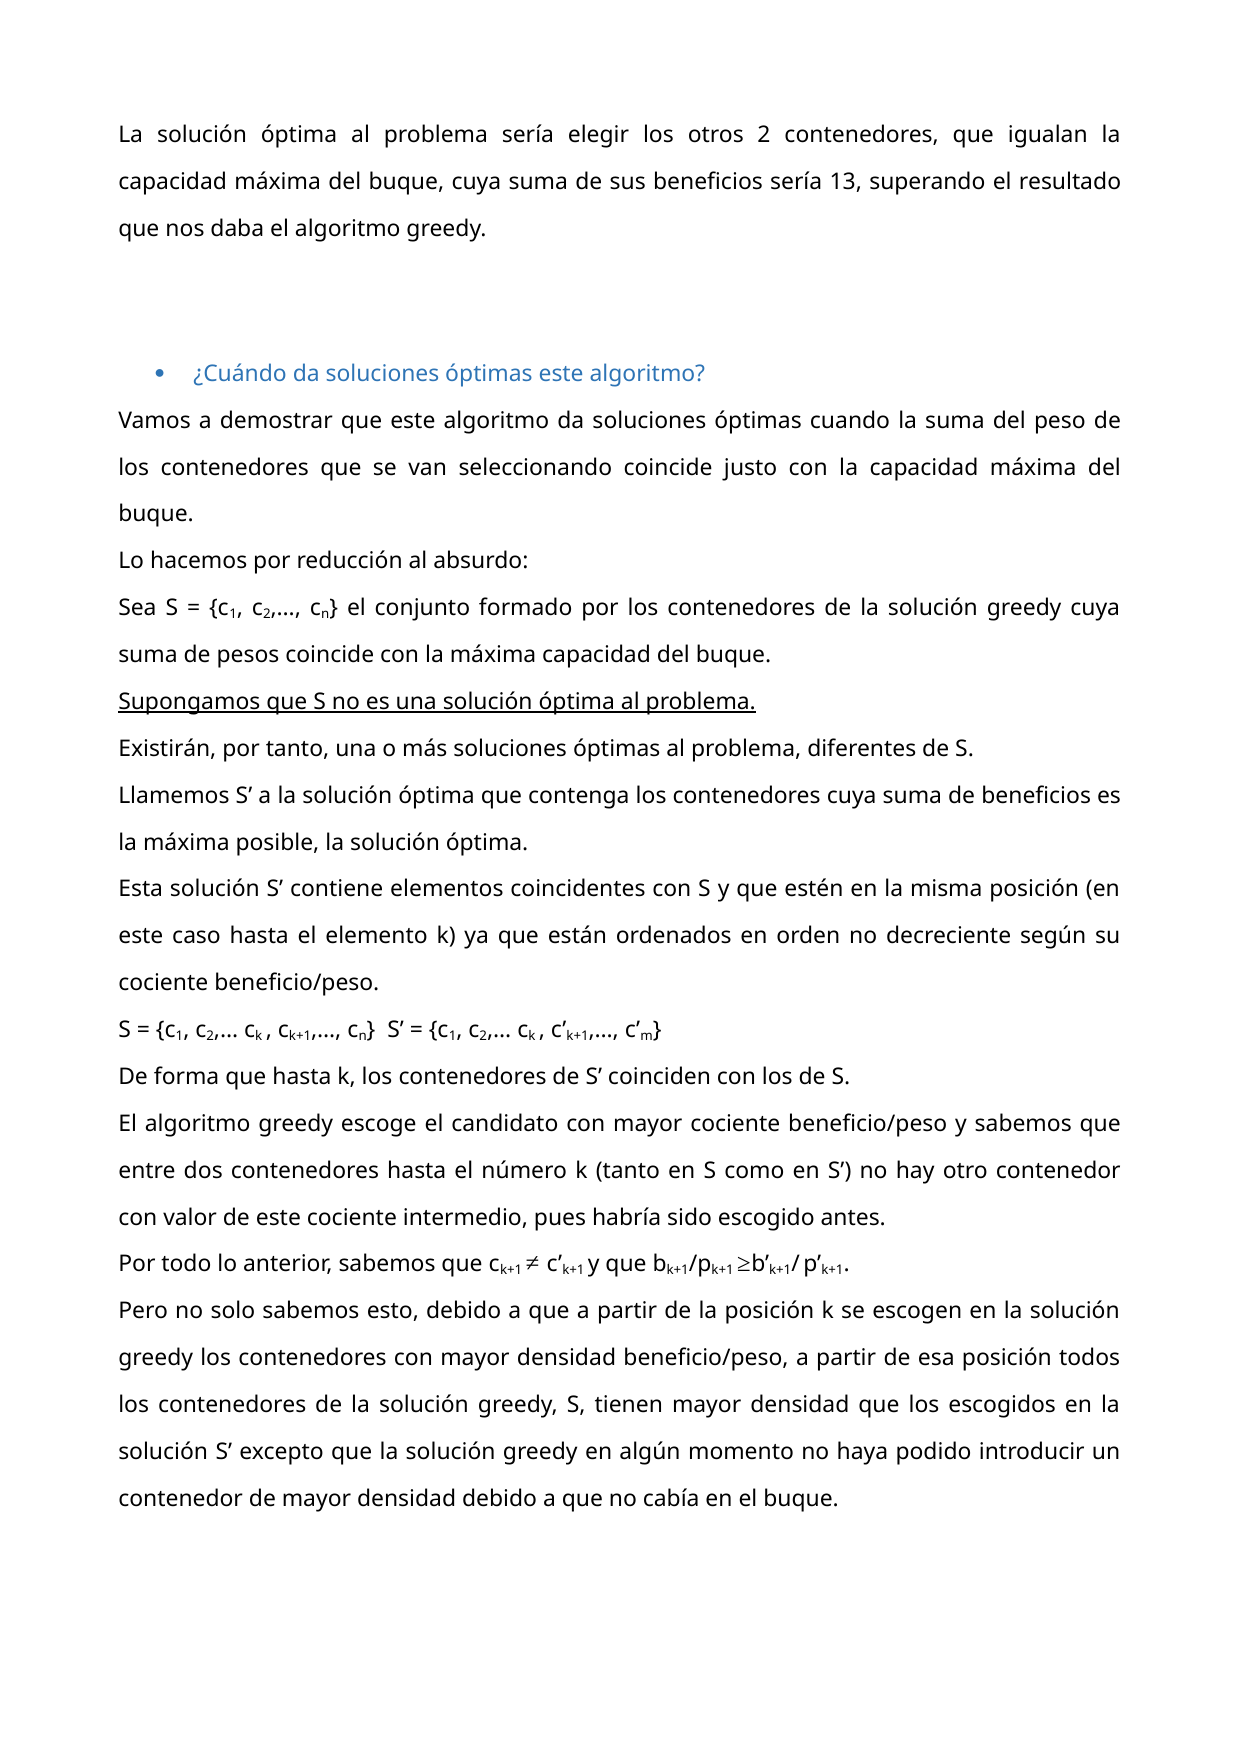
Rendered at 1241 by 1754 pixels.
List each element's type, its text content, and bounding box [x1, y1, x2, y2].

text Por todo lo anterior, sabemos que ck+1 c’k+1 y que bk+1/pk+1 b’k+1/ p’k+1. [118, 1247, 1122, 1278]
text De forma que hasta k, los contenedores de S’ coinciden con los de S. [118, 1060, 1122, 1091]
text El algoritmo greedy escoge el candidato con mayor cociente beneficio/peso y sabemos que entre dos contenedores hasta el número k (tanto en S como en S’) no hay otro contenedor con valor de este cociente intermedio, pues habría sido escogido antes. [118, 1107, 1122, 1232]
text Llamemos S’ a la solución óptima que contenga los contenedores cuya suma de beneficios es la máxima posible, la solución óptima. [118, 778, 1122, 857]
subtitle ¿Cuándo da soluciones óptimas este algoritmo? [156, 357, 1122, 388]
text S = {c1, c2,… ck , ck+1,…, cn} S’ = {c1, c2,… ck , c’k+1,…, c’m} [118, 1013, 1122, 1044]
text Vamos a demostrar que este algoritmo da soluciones óptimas cuando la suma del peso de los contenedores que se van seleccionando coincide justo con la capacidad máxima del buque. [118, 403, 1122, 528]
text Esta solución S’ contiene elementos coincidentes con S y que estén en la misma posición (en este caso hasta el elemento k) ya que están ordenados en orden no decreciente según su cociente beneficio/peso. [118, 872, 1122, 997]
text Sea S = {c1, c2,…, cn} el conjunto formado por los contenedores de la solución greedy cuya suma de pesos coincide con la máxima capacidad del buque. [118, 591, 1122, 669]
text Pero no solo sabemos esto, debido a que a partir de la posición k se escogen en la solución greedy los contenedores con mayor densidad beneficio/peso, a partir de esa posición todos los contenedores de la solución greedy, S, tienen mayor densidad que los escogidos en la solución S’ excepto que la solución greedy en algún momento no haya podido introducir un contenedor de mayor densidad debido a que no cabía en el buque. [118, 1294, 1122, 1513]
text Existirán, por tanto, una o más soluciones óptimas al problema, diferentes de S. [118, 732, 1122, 763]
text Supongamos que S no es una solución óptima al problema. [118, 685, 1122, 716]
text Lo hacemos por reducción al absurdo: [118, 544, 1122, 575]
text La solución óptima al problema sería elegir los otros 2 contenedores, que igualan la capacidad máxima del buque, cuya suma de sus beneficios sería 13, superando el resultado que nos daba el algoritmo greedy. [118, 118, 1122, 243]
